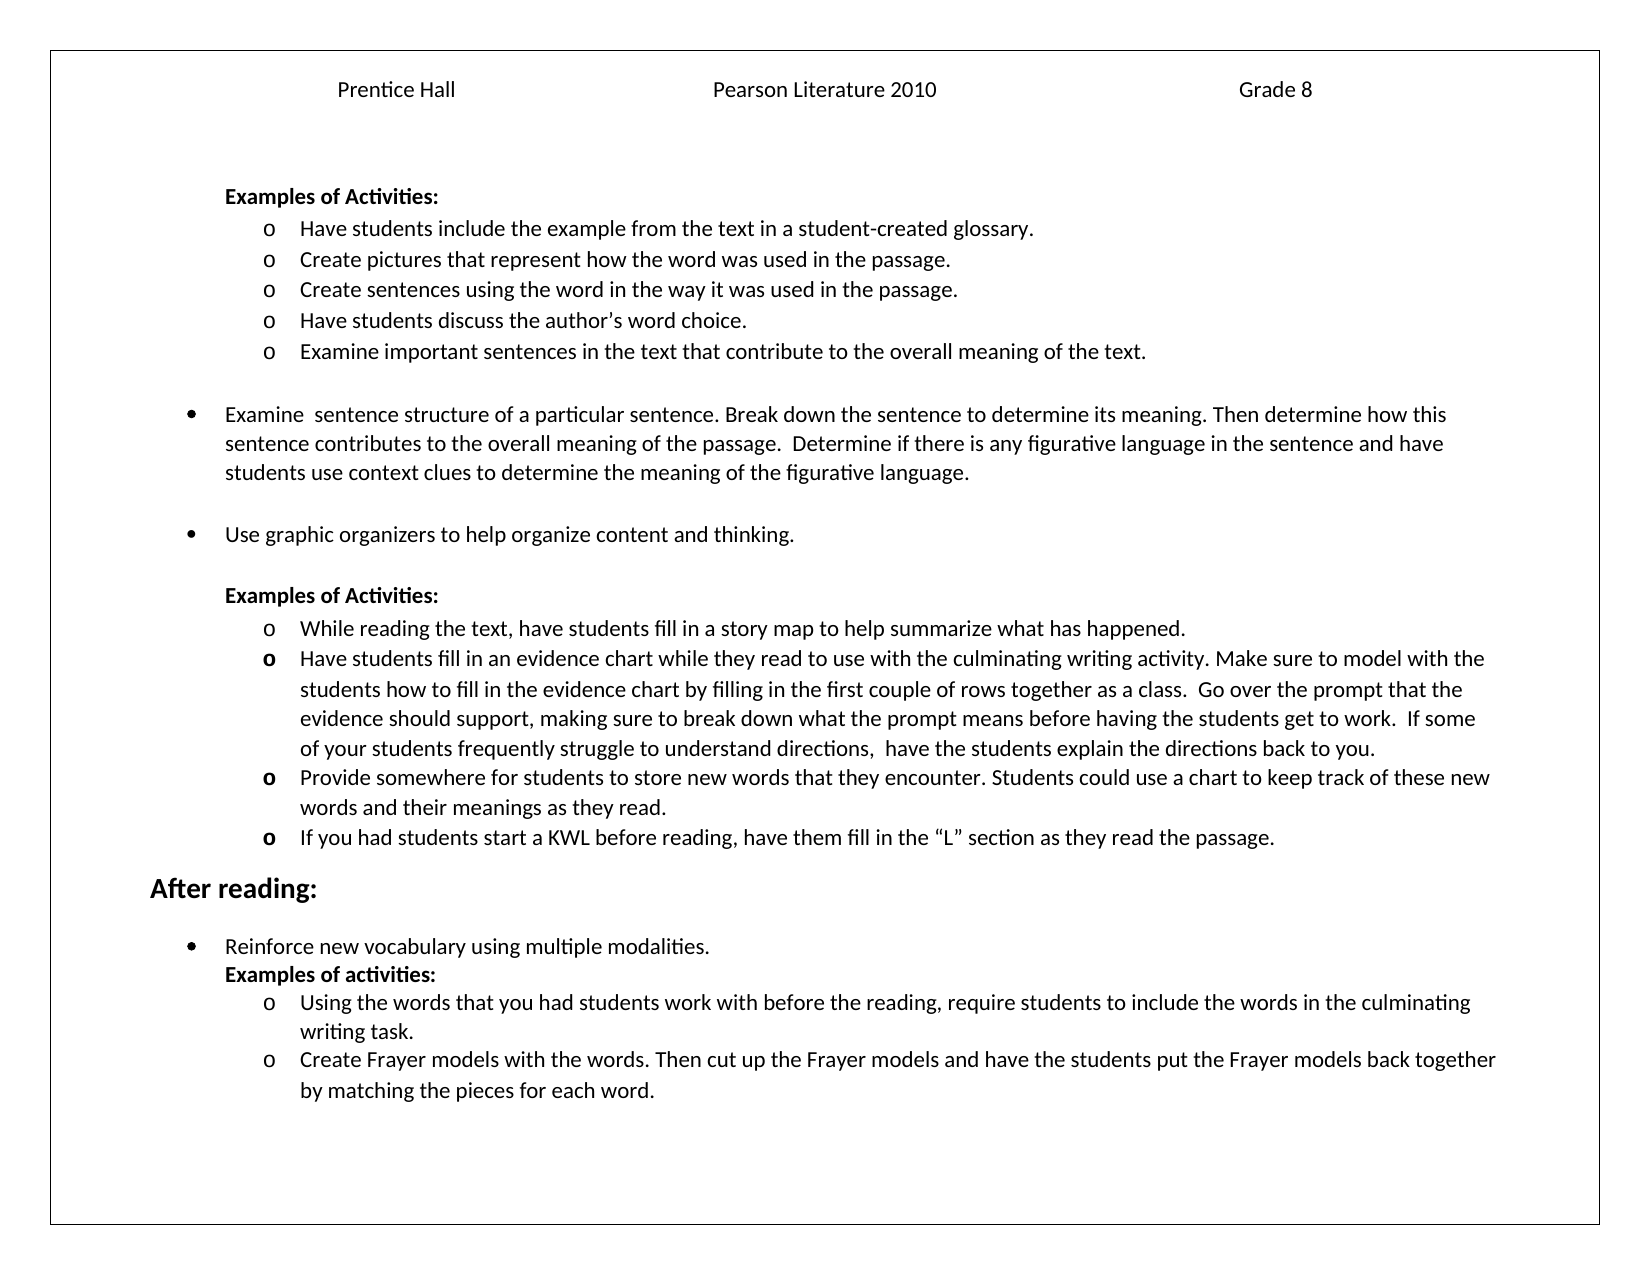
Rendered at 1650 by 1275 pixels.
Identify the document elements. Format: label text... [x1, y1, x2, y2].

list Examine important sentences in the text that contribute to the overall meaning of the text. [262, 337, 1500, 366]
list Use graphic organizers to help organize content and thinking. [187, 520, 1500, 548]
text After reading: [150, 870, 1500, 906]
list Provide somewhere for students to store new words that they encounter. Students could use a chart to keep track of these new words and their meanings as they read. [262, 763, 1500, 822]
list Examine sentence structure of a particular sentence. Break down the sentence to determine its meaning. Then determine how this sentence contributes to the overall meaning of the passage. Determine if there is any figurative language in the sentence and have students use context clues to determine the meaning of the figurative language. [187, 400, 1500, 486]
list Have students fill in an evidence chart while they read to use with the culminating writing activity. Make sure to model with the students how to fill in the evidence chart by filling in the first couple of rows together as a class. Go over the prompt that the evidence should support, making sure to break down what the prompt means before having the students get to work. If some of your students frequently struggle to understand directions, have the students explain the directions back to you. [262, 644, 1500, 762]
list Reinforce new vocabulary using multiple modalities. [187, 932, 1500, 960]
list Have students discuss the author’s word choice. [262, 306, 1500, 335]
list Create Frayer models with the words. Then cut up the Frayer models and have the students put the Frayer models back together by matching the pieces for each word. [262, 1045, 1500, 1104]
list While reading the text, have students fill in a story map to help summarize what has happened. [262, 614, 1500, 643]
list Create sentences using the word in the way it was used in the passage. [262, 276, 1500, 305]
list Examples of Activities: [225, 582, 1500, 609]
list Examples of Activities: [225, 182, 1500, 210]
list Have students include the example from the text in a student-created glossary. [262, 214, 1500, 243]
list Create pictures that represent how the word was used in the passage. [262, 245, 1500, 274]
list If you had students start a KWL before reading, have them fill in the “L” section as they read the passage. [262, 823, 1500, 852]
list Examples of activities: [225, 960, 1500, 988]
list Using the words that you had students work with before the reading, require students to include the words in the culminating writing task. [262, 988, 1500, 1045]
